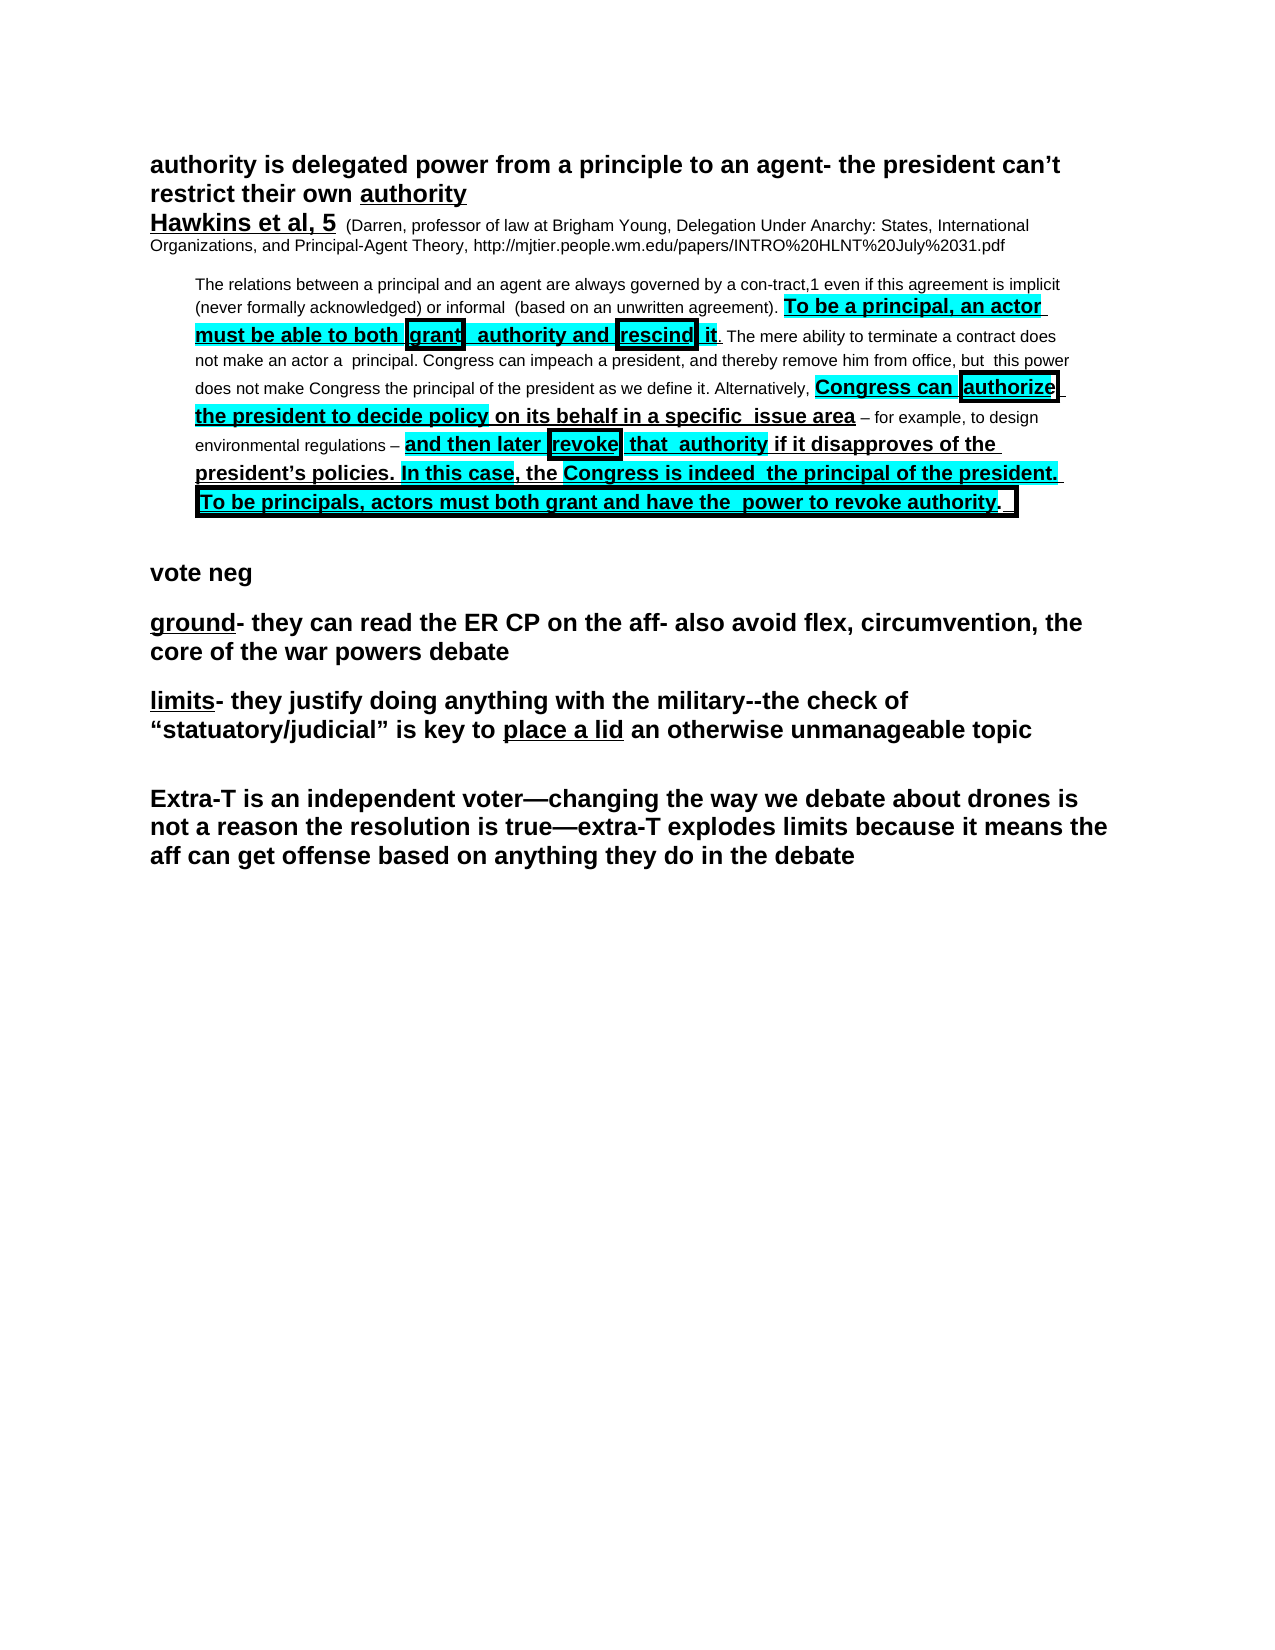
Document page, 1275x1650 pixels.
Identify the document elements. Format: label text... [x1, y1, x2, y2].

subtitle authority is delegated power from a principle to an agent- the president can’t restrict their own authority [150, 150, 1125, 207]
subtitle vote neg [150, 558, 1125, 587]
text Hawkins et al, 5 (Darren, professor of law at Brigham Young, Delegation Under Anarchy: States, International Organizations, and Principal-Agent Theory, http://mjtier.people.wm.edu/papers/INTRO%20HLNT%20July%2031.pdf [150, 207, 1080, 255]
subtitle limits- they justify doing anything with the military--the check of “statuatory/judicial” is key to place a lid an otherwise unmanageable topic [150, 686, 1125, 743]
text The relations between a principal and an agent are always governed by a con-tract,1 even if this agreement is implicit (never formally acknowledged) or informal (based on an unwritten agreement). To be a principal, an actor must be able to both grant authority and rescind it. The mere ability to terminate a contract does not make an actor a principal. Congress can impeach a president, and thereby remove him from office, but this power does not make Congress the principal of the president as we define it. Alternatively, Congress can authorize the president to decide policy on its behalf in a specific issue area – for example, to design environmental regulations – and then later revoke that authority if it disapproves of the president’s policies. In this case, the Congress is indeed the principal of the president. To be principals, actors must both grant and have the power to revoke authority. [195, 274, 1080, 518]
subtitle ground- they can read the ER CP on the aff- also avoid flex, circumvention, the core of the war powers debate [150, 608, 1125, 665]
subtitle Extra-T is an independent voter—changing the way we debate about drones is not a reason the resolution is true—extra-T explodes limits because it means the aff can get offense based on anything they do in the debate [150, 783, 1125, 870]
